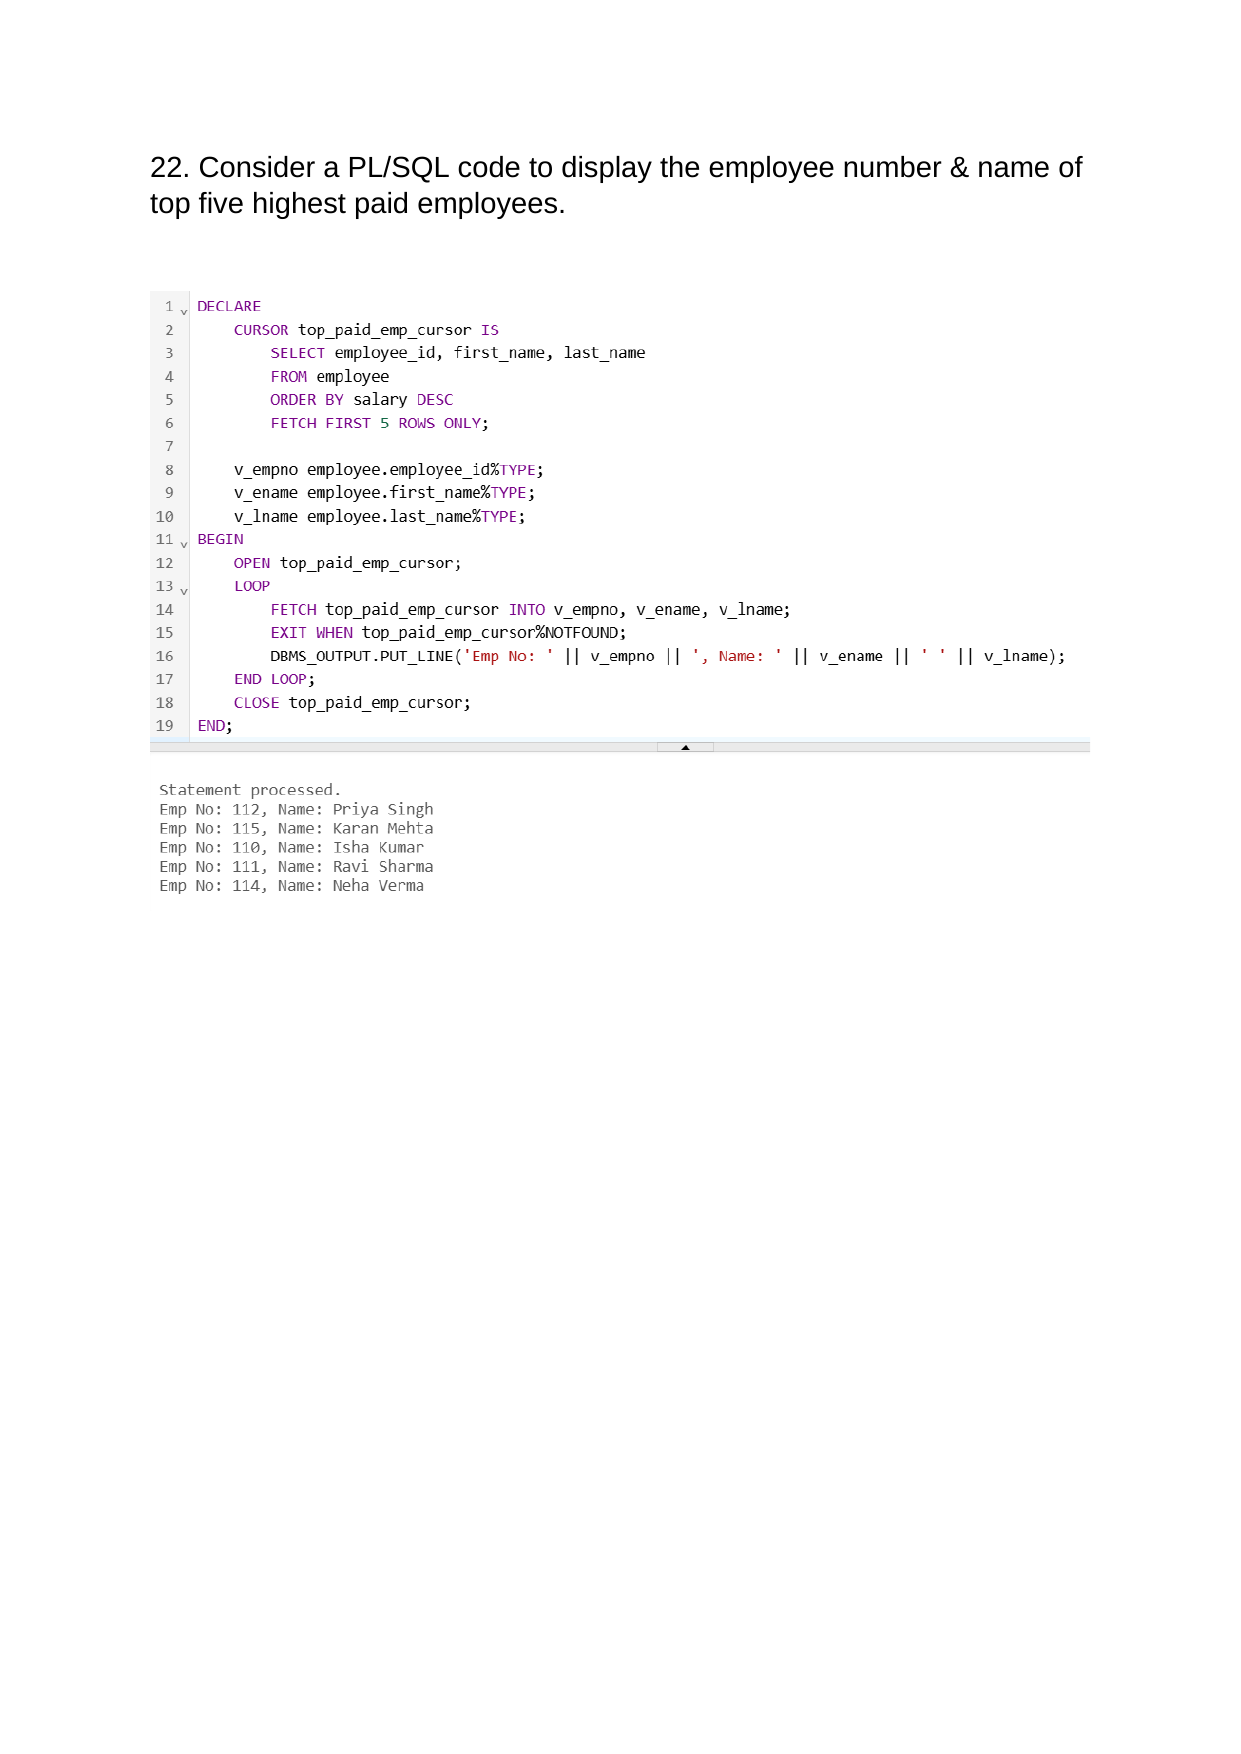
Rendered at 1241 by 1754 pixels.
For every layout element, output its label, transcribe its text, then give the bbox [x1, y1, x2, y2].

text 22. Consider a PL/SQL code to display the employee number & name of top five highest paid employees. [150, 150, 1090, 220]
picture [150, 291, 1091, 911]
